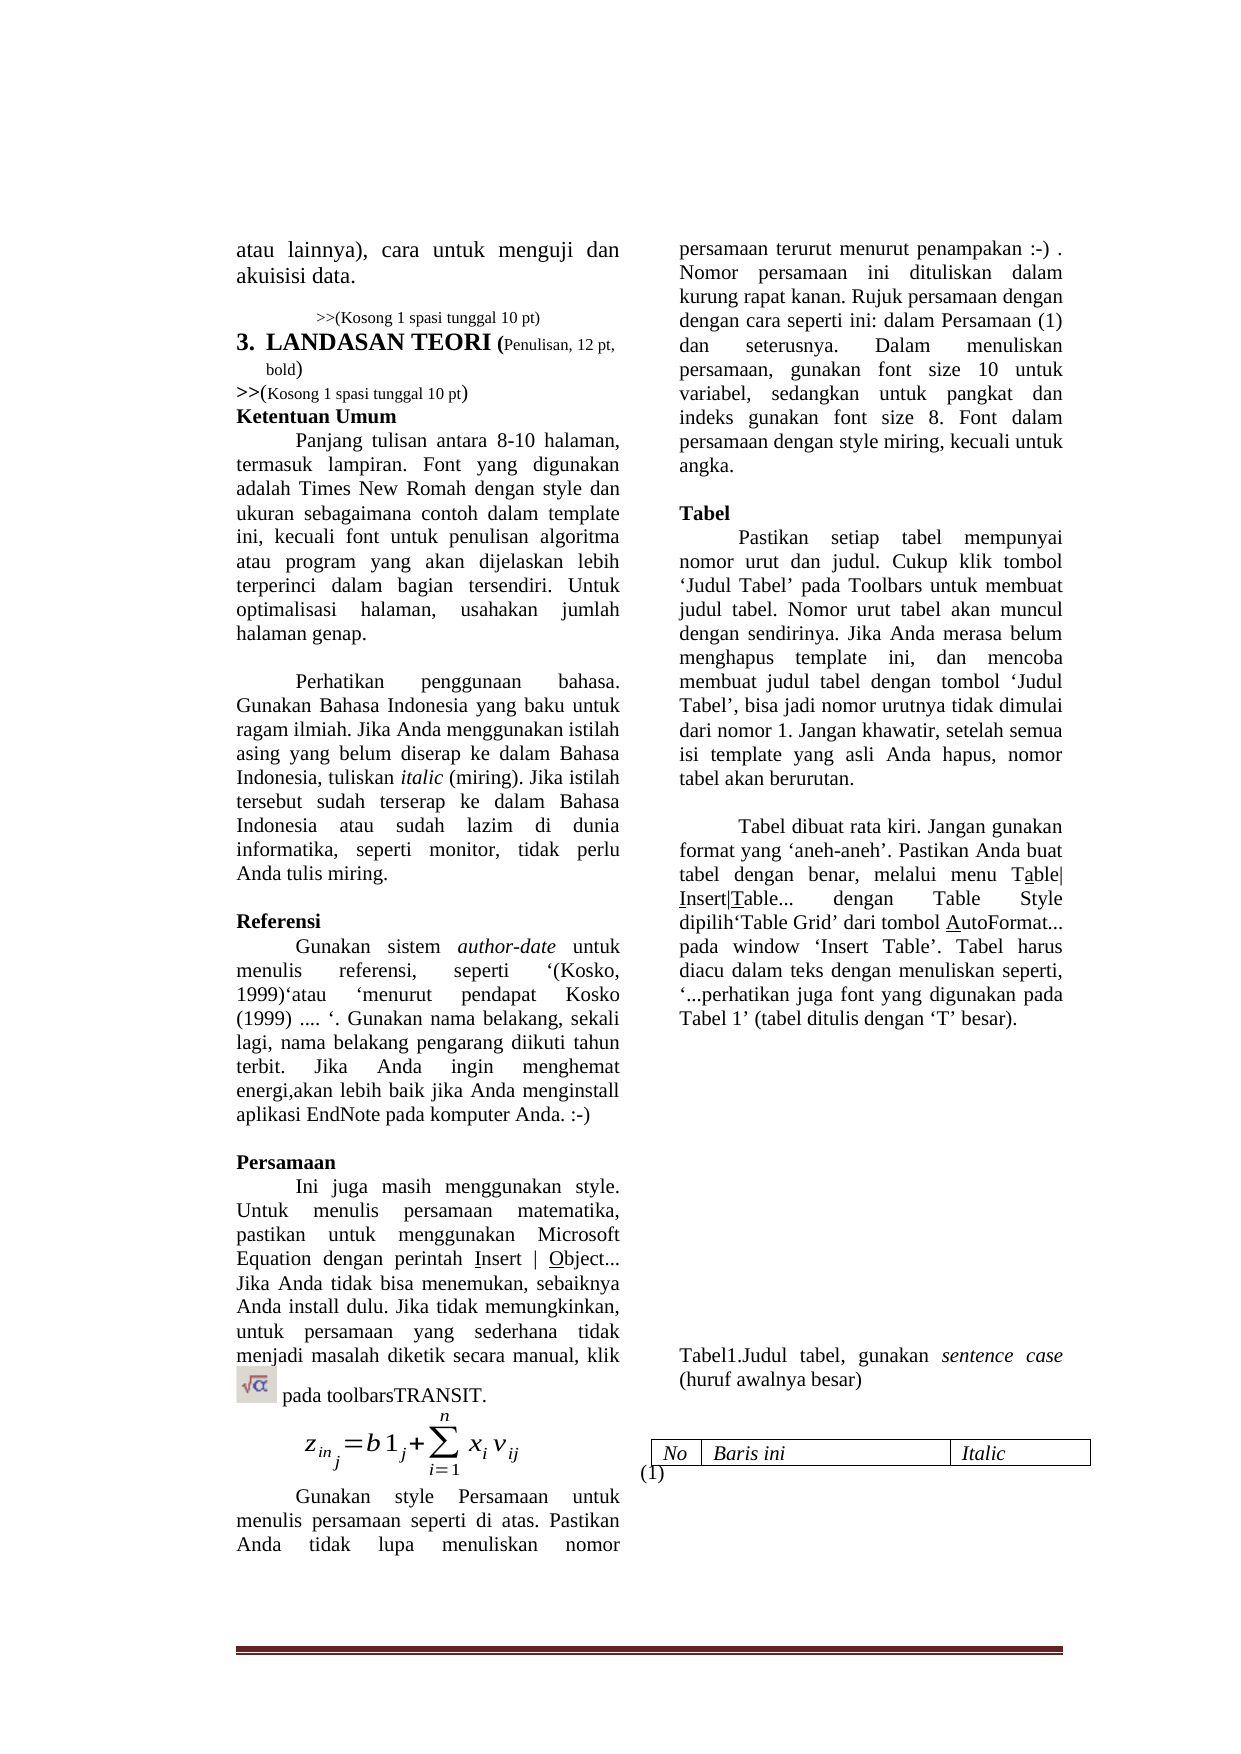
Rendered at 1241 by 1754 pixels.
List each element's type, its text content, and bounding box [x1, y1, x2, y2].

table_header No [652, 1440, 701, 1464]
text Panjang tulisan antara 8-10 halaman, termasuk lampiran. Font yang digunakan adalah Times New Romah dengan style dan ukuran sebagaimana contoh dalam template ini, kecuali font untuk penulisan algoritma atau program yang akan dijelaskan lebih terperinci dalam bagian tersendiri. Untuk optimalisasi halaman, usahakan jumlah halaman genap. [236, 428, 620, 645]
table_header Italic [951, 1440, 1090, 1464]
subtitle >>(Kosong 1 spasi tunggal 10 pt) [236, 380, 620, 404]
text Tabel dibuat rata kiri. Jangan gunakan format yang ‘aneh-aneh’. Pastikan Anda buat tabel dengan benar, melalui menu Table|Insert|Table... dengan Table Style dipilih‘Table Grid’ dari tombol AutoFormat... pada window ‘Insert Table’. Tabel harus diacu dalam teks dengan menuliskan seperti, ‘...perhatikan juga font yang digunakan pada Tabel 1’ (tabel ditulis dengan ‘T’ besar). [679, 814, 1063, 1030]
subtitle Persamaan [236, 1150, 620, 1174]
text (1) [274, 1407, 620, 1484]
text Gunakan style Persamaan untuk menulis persamaan seperti di atas. Pastikan Anda tidak lupa menuliskan nomor persamaan terurut menurut penampakan :-) . Nomor persamaan ini dituliskan dalam kurung rapat kanan. Rujuk persamaan dengan dengan cara seperti ini: dalam Persamaan (1) dan seterusnya. Dalam menuliskan persamaan, gunakan font size 10 untuk variabel, sedangkan untuk pangkat dan indeks gunakan font size 8. Font dalam persamaan dengan style miring, kecuali untuk angka. [679, 236, 1063, 477]
subtitle Tabel [679, 501, 1063, 525]
text Pastikan setiap tabel mempunyai nomor urut dan judul. Cukup klik tombol ‘Judul Tabel’ pada Toolbars untuk membuat judul tabel. Nomor urut tabel akan muncul dengan sendirinya. Jika Anda merasa belum menghapus template ini, dan mencoba membuat judul tabel dengan tombol ‘Judul Tabel’, bisa jadi nomor urutnya tidak dimulai dari nomor 1. Jangan khawatir, setelah semua isi template yang asli Anda hapus, nomor tabel akan berurutan. [679, 525, 1063, 790]
text Ini juga masih menggunakan style. Untuk menulis persamaan matematika, pastikan untuk menggunakan Microsoft Equation dengan perintah Insert | Object... Jika Anda tidak bisa menemukan, sebaiknya Anda install dulu. Jika tidak memungkinkan, untuk persamaan yang sederhana tidak menjadi masalah diketik secara manual, klik pada toolbarsTRANSIT. [236, 1174, 620, 1407]
picture [236, 1366, 277, 1403]
subtitle LANDASAN TEORI (Penulisan, 12 pt, bold) [236, 327, 620, 380]
table_header Baris ini [702, 1440, 950, 1464]
text Perhatikan penggunaan bahasa. Gunakan Bahasa Indonesia yang baku untuk ragam ilmiah. Jika Anda menggunakan istilah asing yang belum diserap ke dalam Bahasa Indonesia, tuliskan italic (miring). Jika istilah tersebut sudah terserap ke dalam Bahasa Indonesia atau sudah lazim di dunia informatika, seperti monitor, tidak perlu Anda tulis miring. [236, 669, 620, 885]
text Gunakan sistem author-date untuk menulis referensi, seperti ‘(Kosko, 1999)‘atau ‘menurut pendapat Kosko (1999) .... ‘. Gunakan nama belakang, sekali lagi, nama belakang pengarang diikuti tahun terbit. Jika Anda ingin menghemat energi,akan lebih baik jika Anda menginstall aplikasi EndNote pada komputer Anda. :-) [236, 933, 620, 1126]
text Tabel1.Judul tabel, gunakan sentence case (huruf awalnya besar) [679, 1343, 1063, 1391]
text >>(Kosong 1 spasi tunggal 10 pt) [236, 308, 620, 327]
subtitle Referensi [236, 909, 620, 933]
subtitle Ketentuan Umum [236, 404, 620, 428]
